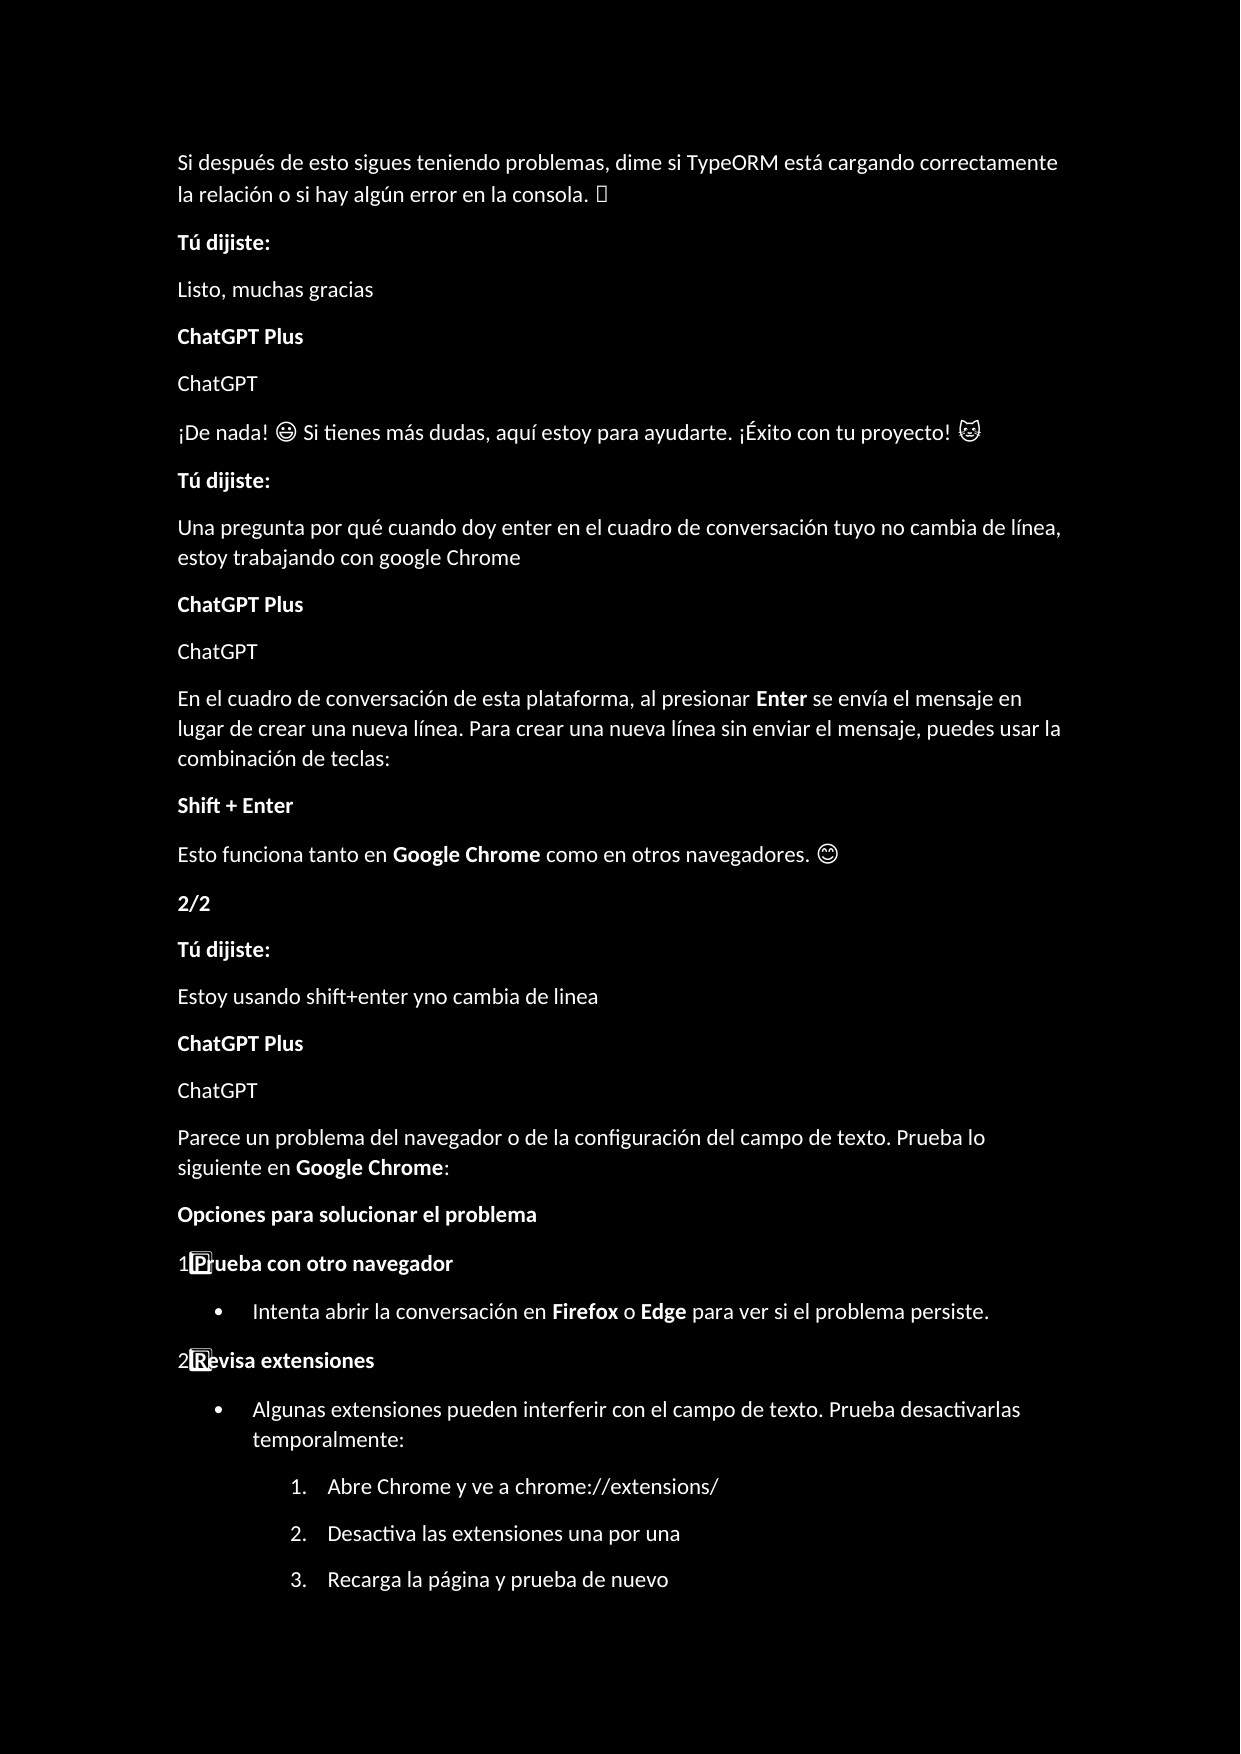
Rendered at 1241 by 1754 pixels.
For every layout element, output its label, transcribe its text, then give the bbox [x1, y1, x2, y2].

text Shift + Enter [177, 791, 1063, 819]
text 2️⃣ Revisa extensiones [177, 1344, 1063, 1376]
text Tú dijiste: [177, 466, 1063, 494]
list Intenta abrir la conversación en Firefox o Edge para ver si el problema persiste. [215, 1297, 1063, 1326]
text Esto funciona tanto en Google Chrome como en otros navegadores. 😊 [177, 838, 1063, 869]
text Listo, muchas gracias [177, 275, 1063, 303]
text Parece un problema del navegador o de la configuración del campo de texto. Prueba lo siguiente en Google Chrome: [177, 1123, 1063, 1181]
text Una pregunta por qué cuando doy enter en el cuadro de conversación tuyo no cambia de línea, estoy trabajando con google Chrome [177, 513, 1063, 572]
text ChatGPT Plus [177, 1029, 1063, 1057]
text Estoy usando shift+enter yno cambia de linea [177, 982, 1063, 1011]
list Recarga la página y prueba de nuevo [290, 1566, 1063, 1594]
text Si después de esto sigues teniendo problemas, dime si TypeORM está cargando correctamente la relación o si hay algún error en la consola. 🚀 [177, 148, 1063, 209]
text 1️⃣ Prueba con otro navegador [177, 1247, 1063, 1278]
text ChatGPT [177, 637, 1063, 665]
list Desactiva las extensiones una por una [290, 1519, 1063, 1547]
text ChatGPT Plus [177, 322, 1063, 350]
text Tú dijiste: [177, 936, 1063, 964]
text Tú dijiste: [177, 228, 1063, 257]
list Abre Chrome y ve a chrome://extensions/ [290, 1472, 1063, 1500]
list Algunas extensiones pueden interferir con el campo de texto. Prueba desactivarlas temporalmente: [215, 1395, 1063, 1453]
text Opciones para solucionar el problema [177, 1200, 1063, 1228]
text ChatGPT Plus [177, 590, 1063, 618]
text ChatGPT [177, 369, 1063, 397]
text ChatGPT [177, 1076, 1063, 1104]
text 2/2 [177, 889, 1063, 917]
text En el cuadro de conversación de esta plataforma, al presionar Enter se envía el mensaje en lugar de crear una nueva línea. Para crear una nueva línea sin enviar el mensaje, puedes usar la combinación de teclas: [177, 684, 1063, 773]
text ¡De nada! 😃 Si tienes más dudas, aquí estoy para ayudarte. ¡Éxito con tu proyecto! 🚀🐶🐱 [177, 416, 1063, 447]
